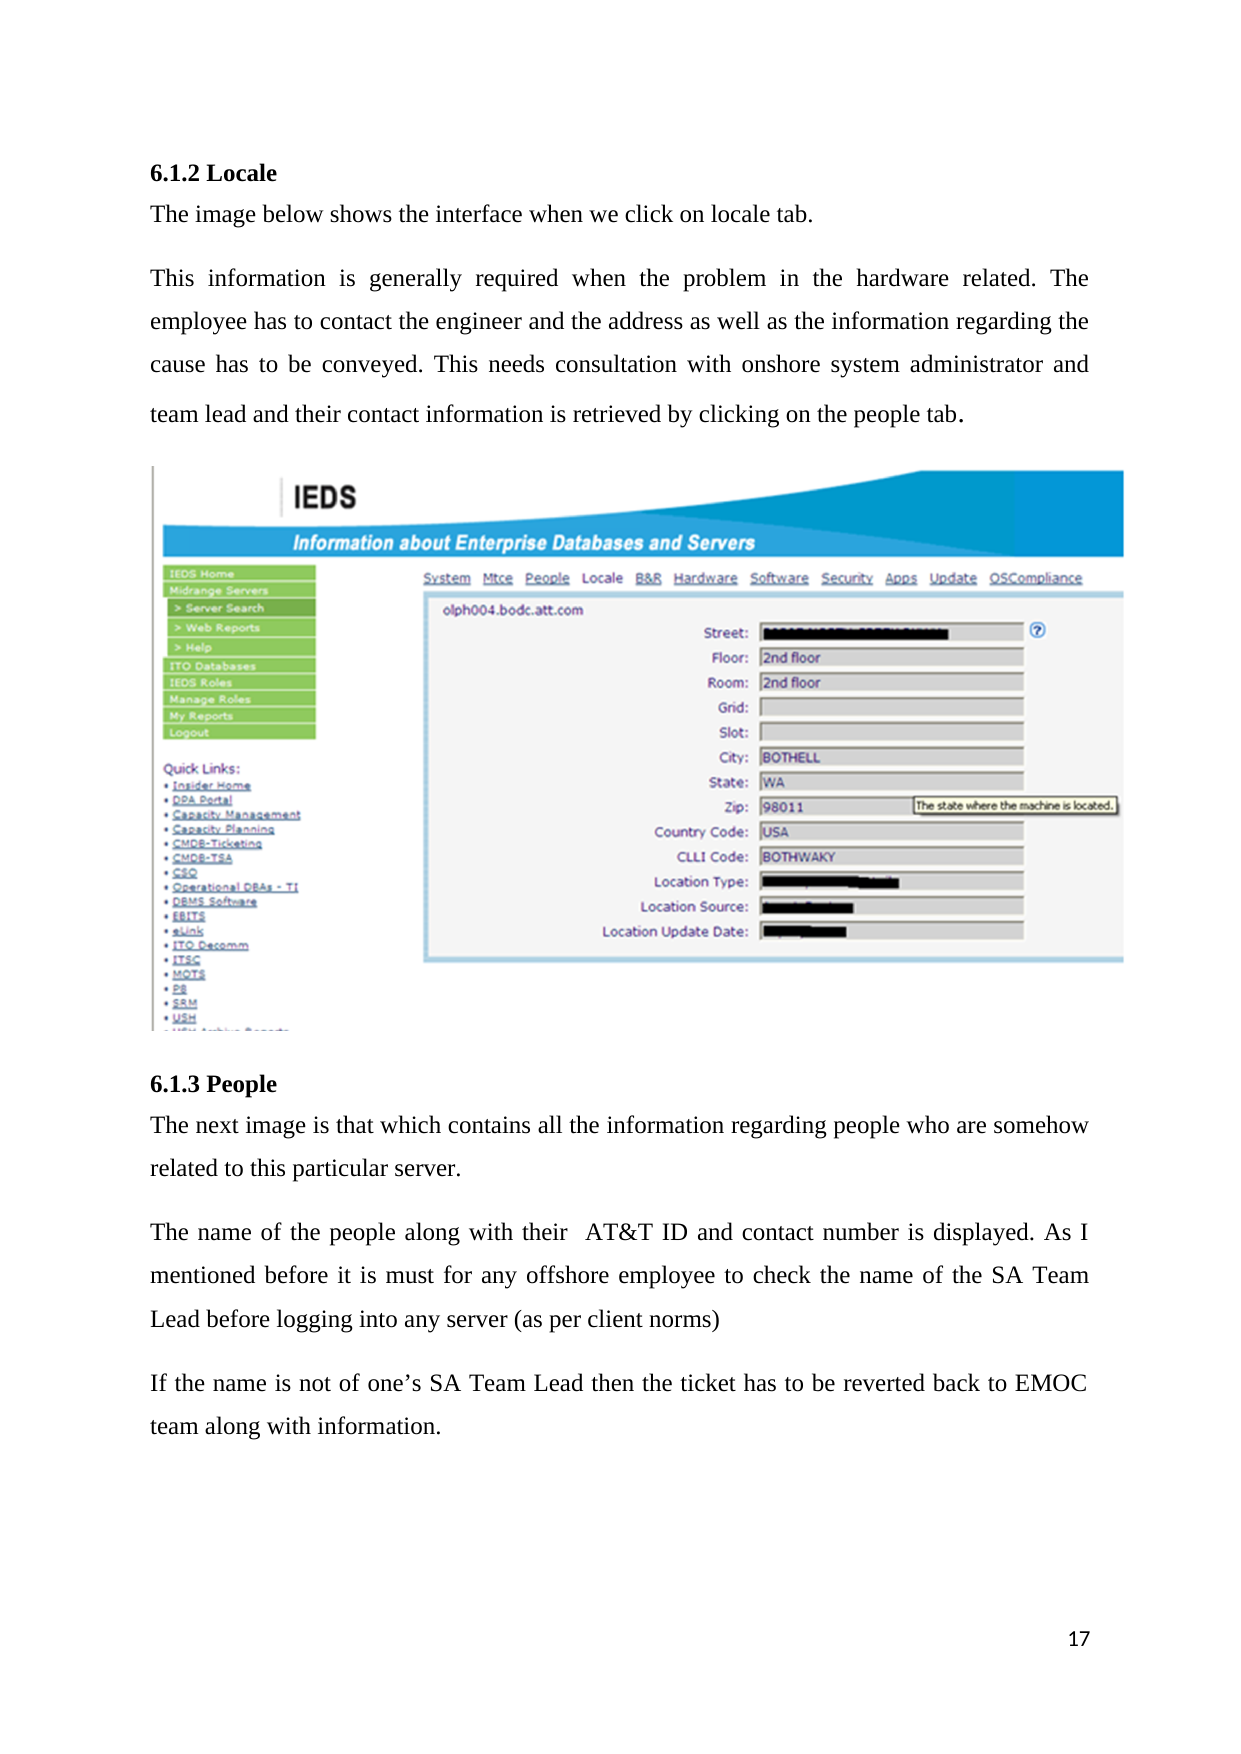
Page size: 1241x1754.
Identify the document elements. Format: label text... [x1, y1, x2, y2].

text If the name is not of one’s SA Team Lead then the ticket has to be reverted back to EMOC team along with information. [150, 1368, 1090, 1439]
picture [150, 466, 1125, 1031]
text The name of the people along with their AT&T ID and contact number is displayed. As I mentioned before it is must for any offshore employee to check the name of the SA Team Lead before logging into any server (as per client norms) [150, 1217, 1090, 1332]
subtitle 6.1.2 Locale [150, 158, 1090, 187]
text The image below shows the interface when we click on locale tab. [150, 199, 1090, 228]
text This information is generally required when the problem in the hardware related. The employee has to contact the engineer and the address as well as the information regarding the cause has to be conveyed. This needs consultation with onshore system administrator and team lead and their contact information is retrieved by clicking on the people tab. [150, 263, 1090, 428]
text The next image is that which contains all the information regarding people who are somehow related to this particular server. [150, 1110, 1090, 1182]
subtitle 6.1.3 People [150, 1069, 1090, 1098]
